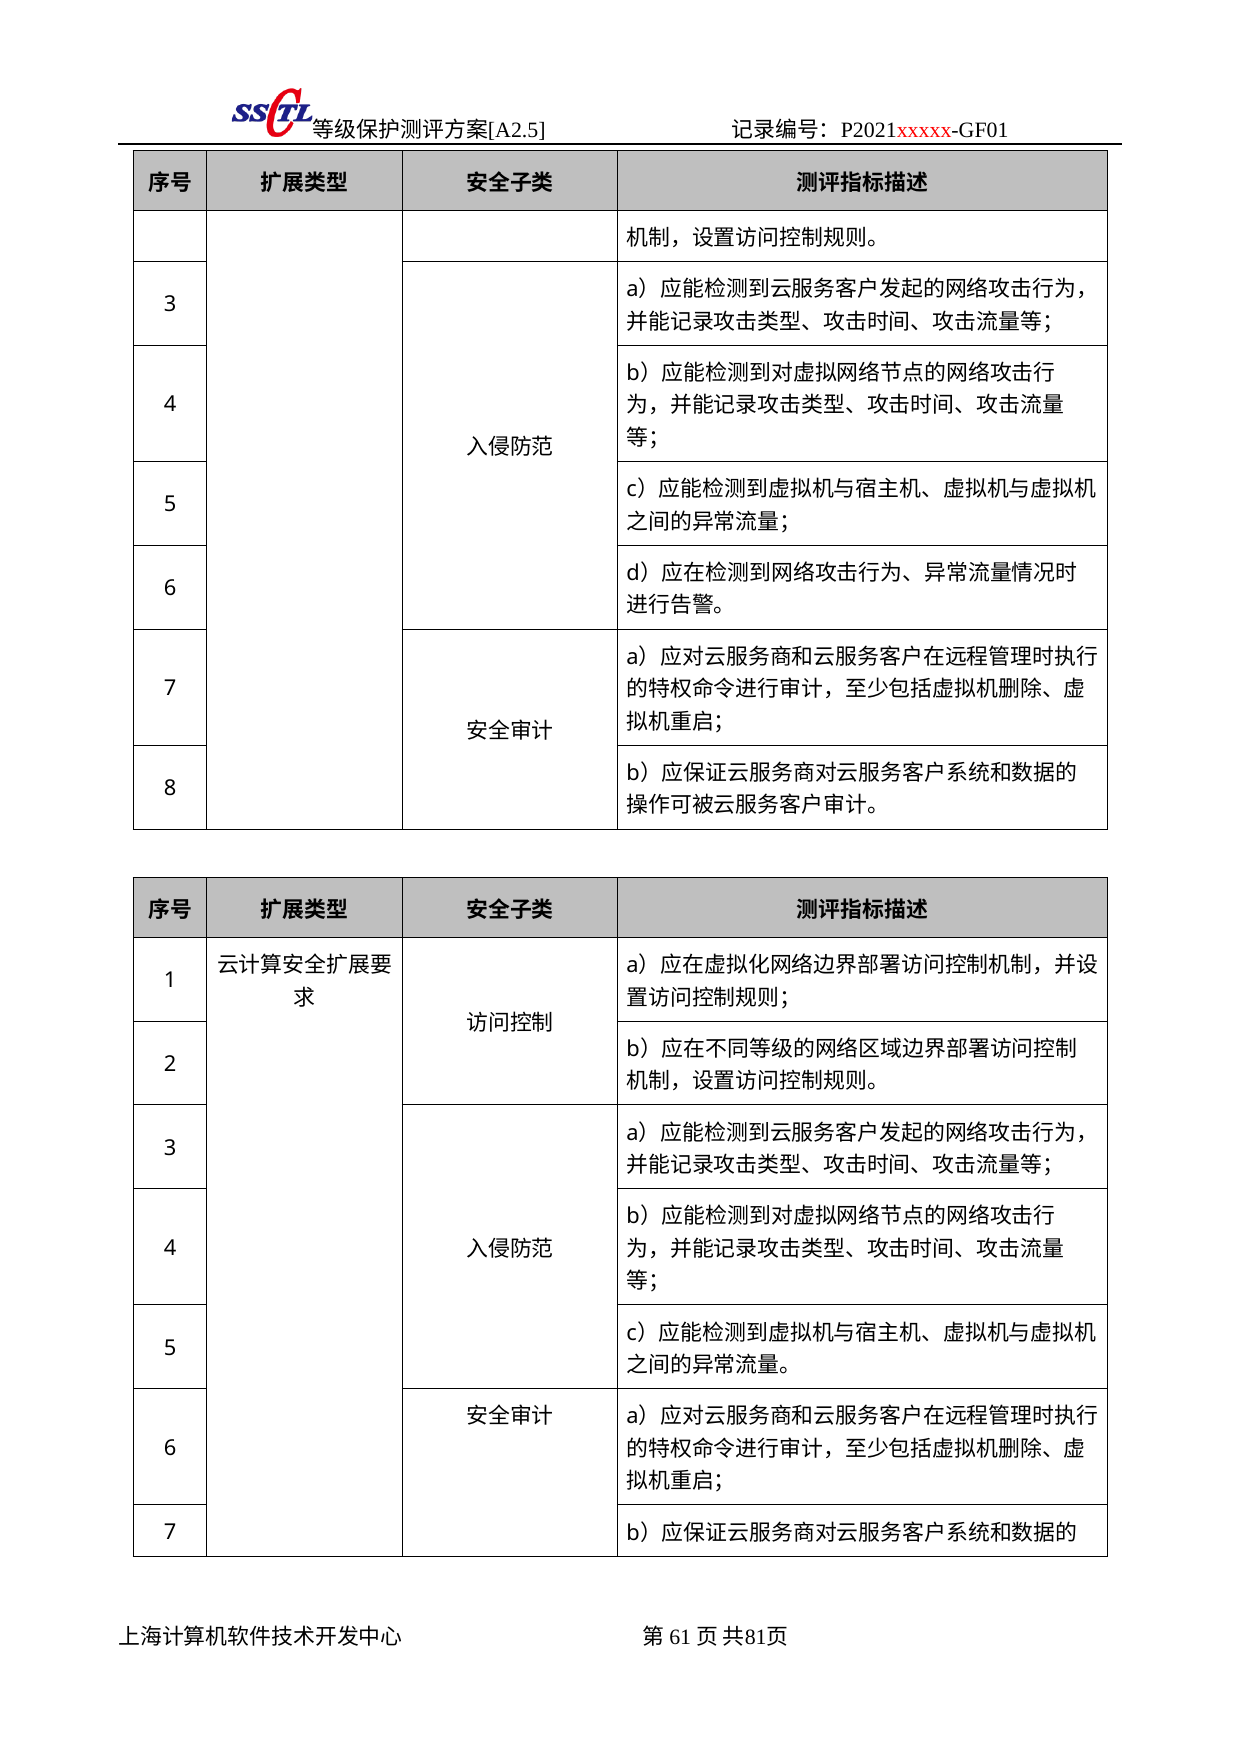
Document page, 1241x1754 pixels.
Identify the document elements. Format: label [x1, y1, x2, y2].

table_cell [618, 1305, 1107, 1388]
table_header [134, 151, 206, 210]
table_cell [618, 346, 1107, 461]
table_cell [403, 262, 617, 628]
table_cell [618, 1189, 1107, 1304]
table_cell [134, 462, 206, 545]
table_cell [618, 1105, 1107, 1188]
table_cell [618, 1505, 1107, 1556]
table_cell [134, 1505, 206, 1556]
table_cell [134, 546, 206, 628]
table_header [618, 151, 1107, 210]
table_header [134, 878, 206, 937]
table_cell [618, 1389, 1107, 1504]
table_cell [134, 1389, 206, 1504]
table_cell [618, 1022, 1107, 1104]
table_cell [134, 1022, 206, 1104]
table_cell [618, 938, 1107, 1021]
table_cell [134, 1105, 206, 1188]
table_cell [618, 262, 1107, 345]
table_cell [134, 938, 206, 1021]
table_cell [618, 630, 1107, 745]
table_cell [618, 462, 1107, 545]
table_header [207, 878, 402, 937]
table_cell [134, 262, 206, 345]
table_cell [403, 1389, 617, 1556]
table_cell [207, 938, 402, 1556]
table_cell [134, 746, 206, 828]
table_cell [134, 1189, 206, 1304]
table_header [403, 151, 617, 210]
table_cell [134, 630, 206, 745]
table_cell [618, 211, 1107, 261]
picture [231, 88, 313, 137]
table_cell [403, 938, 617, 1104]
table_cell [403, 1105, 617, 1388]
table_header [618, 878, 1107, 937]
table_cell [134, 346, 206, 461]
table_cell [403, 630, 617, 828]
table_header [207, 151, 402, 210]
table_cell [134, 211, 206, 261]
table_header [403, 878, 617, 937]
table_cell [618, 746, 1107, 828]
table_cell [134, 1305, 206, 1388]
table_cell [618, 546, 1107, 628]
